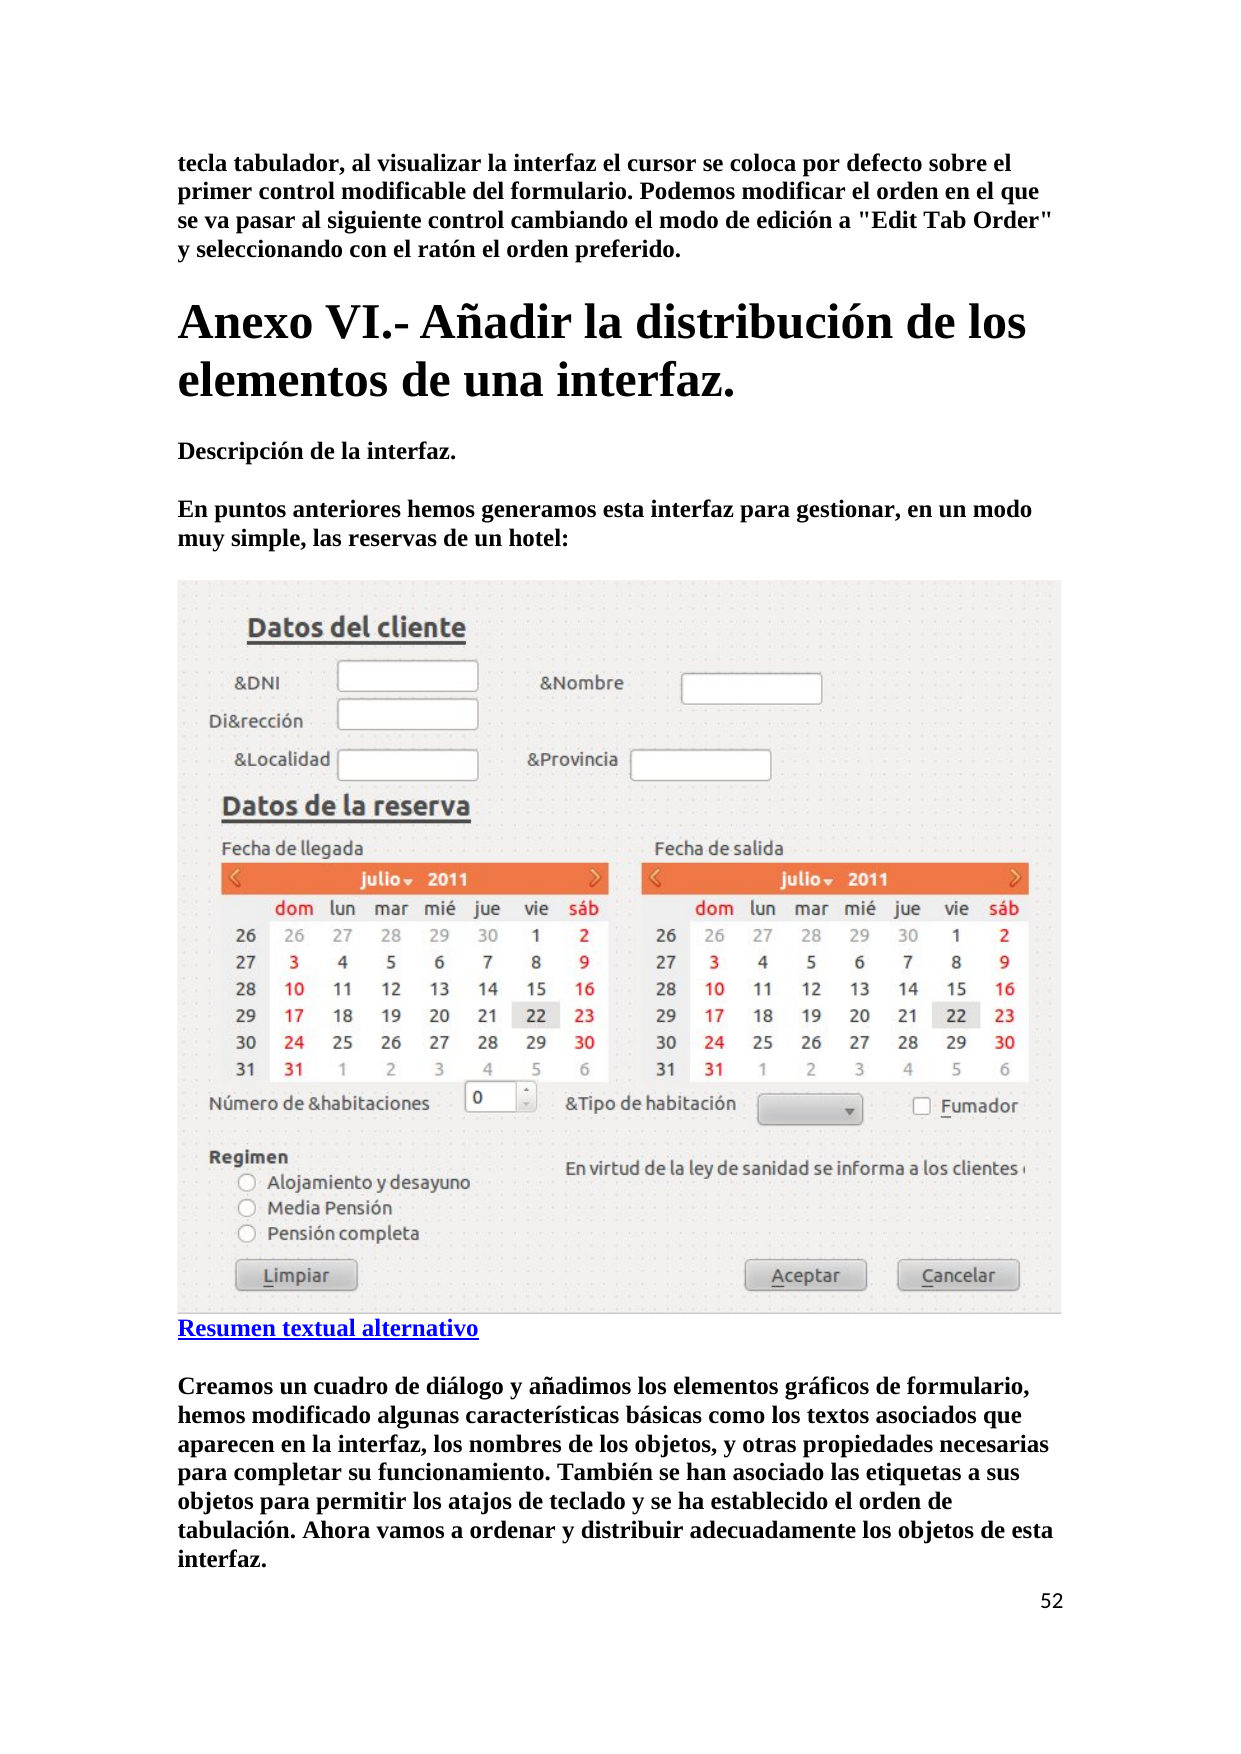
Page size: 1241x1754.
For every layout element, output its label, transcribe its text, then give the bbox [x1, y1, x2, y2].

text En puntos anteriores hemos generamos esta interfaz para gestionar, en un modo muy simple, las reservas de un hotel: [177, 494, 1063, 551]
picture [177, 580, 1062, 1314]
text Resumen textual alternativo [177, 1313, 1063, 1342]
text Creamos un cuadro de diálogo y añadimos los elementos gráficos de formulario, hemos modificado algunas características básicas como los textos asociados que aparecen en la interfaz, los nombres de los objetos, y otras propiedades necesarias para completar su funcionamiento. También se han asociado las etiquetas a sus objetos para permitir los atajos de teclado y se ha establecido el orden de tabulación. Ahora vamos a ordenar y distribuir adecuadamente los objetos de esta interfaz. [177, 1371, 1063, 1572]
text Descripción de la interfaz. [177, 436, 1063, 465]
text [177, 148, 1063, 263]
text Anexo VI.- Añadir la distribución de los elementos de una interfaz. [177, 292, 1063, 407]
